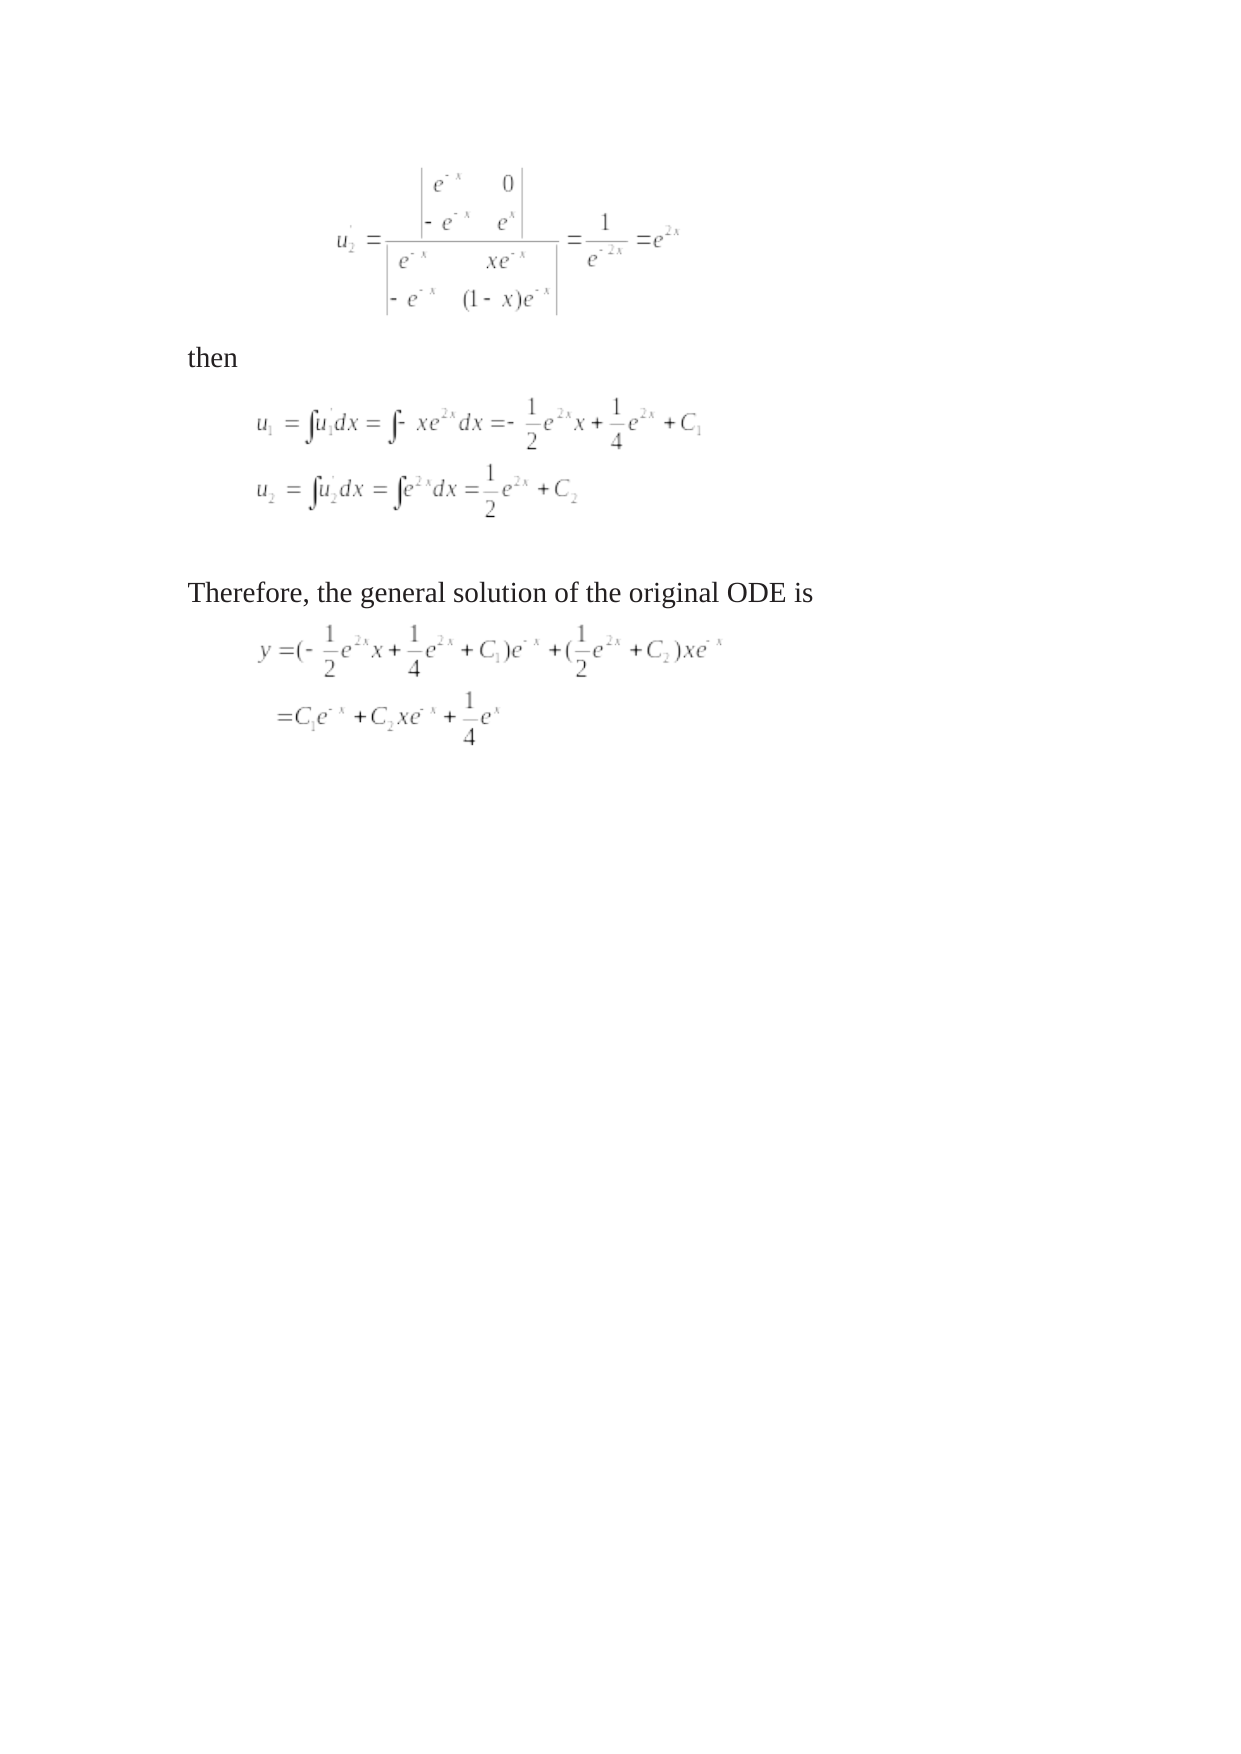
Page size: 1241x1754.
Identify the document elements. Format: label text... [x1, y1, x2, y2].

list Therefore, the general solution of the original ODE is [187, 552, 1053, 617]
list then [187, 324, 1053, 389]
